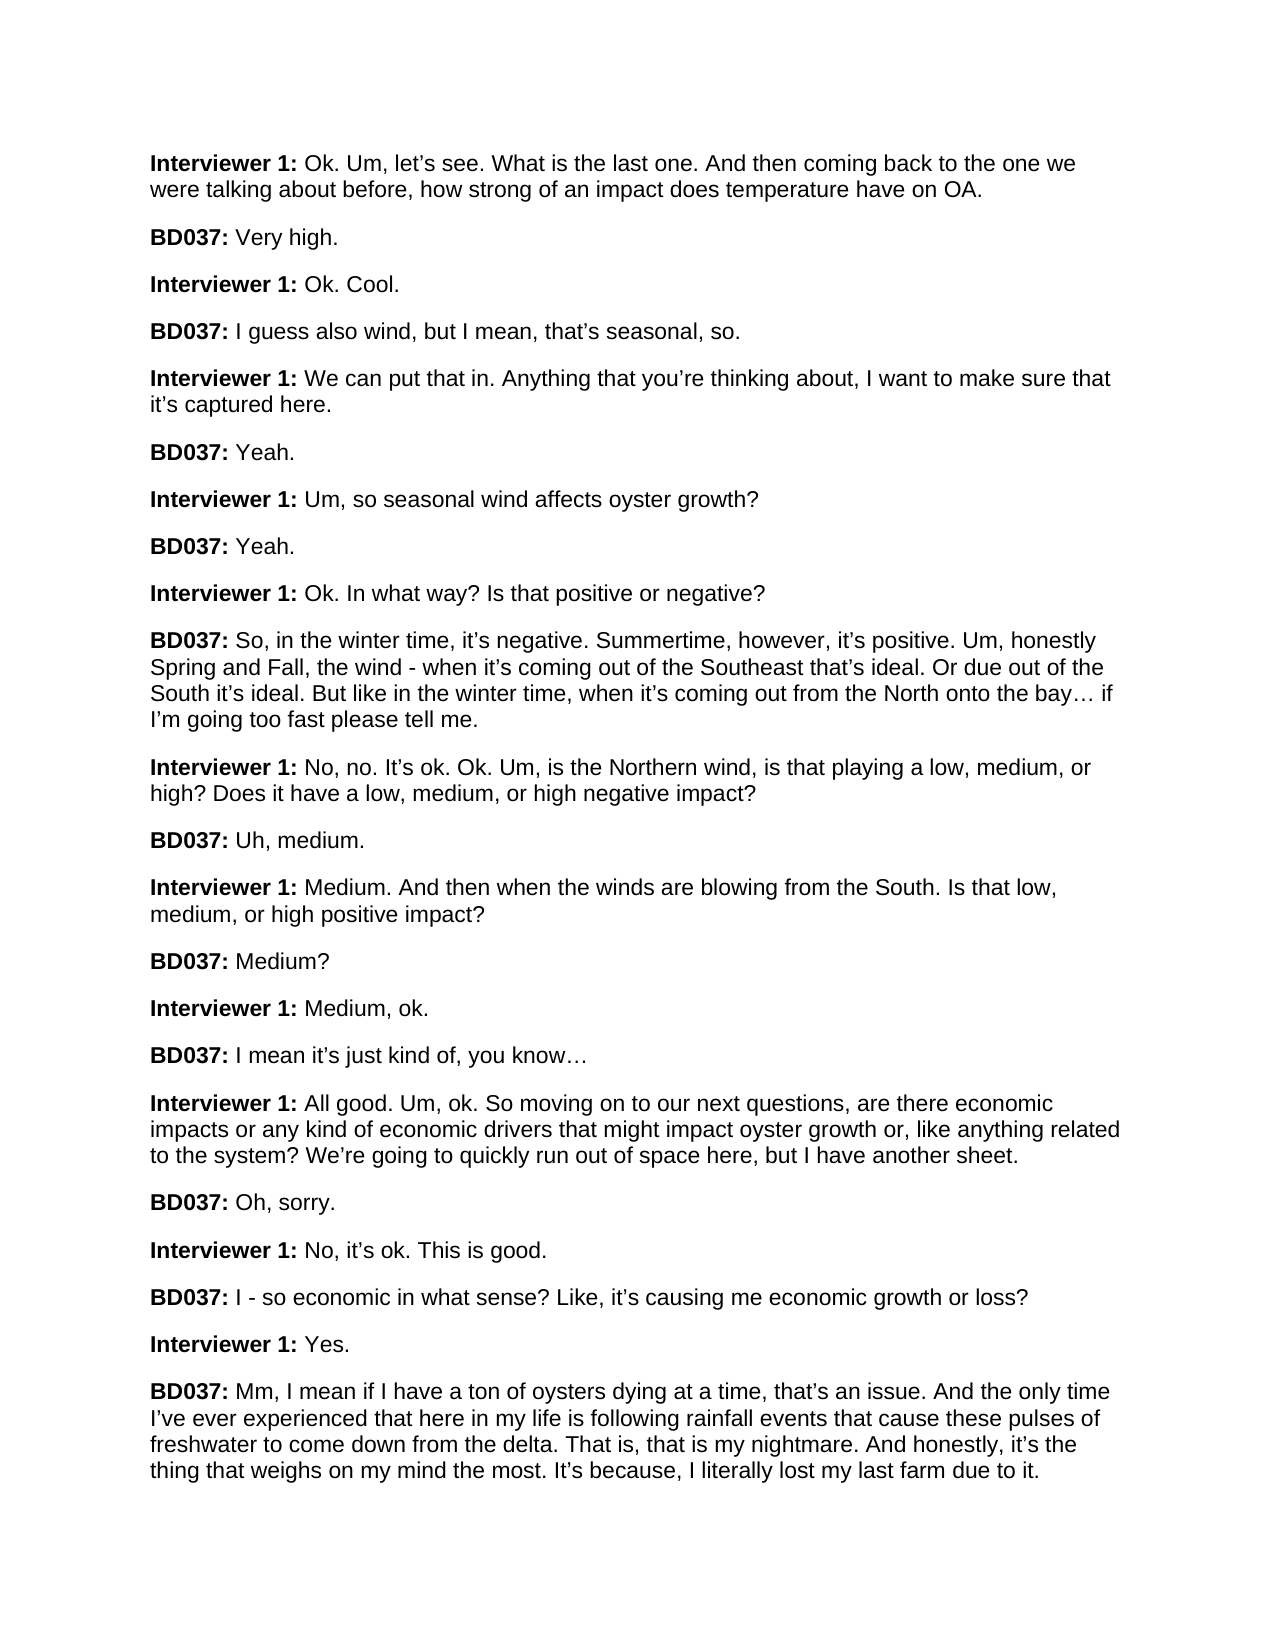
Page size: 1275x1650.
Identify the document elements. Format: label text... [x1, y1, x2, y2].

text Interviewer 1: Ok. Cool. [150, 271, 1125, 297]
text BD037: I - so economic in what sense? Like, it’s causing me economic growth or loss? [150, 1284, 1125, 1310]
text BD037: Yeah. [150, 439, 1125, 465]
text BD037: I guess also wind, but I mean, that’s seasonal, so. [150, 318, 1125, 344]
text BD037: Medium? [150, 948, 1125, 974]
text BD037: Very high. [150, 223, 1125, 250]
text BD037: Uh, medium. [150, 827, 1125, 853]
text Interviewer 1: No, it’s ok. This is good. [150, 1237, 1125, 1263]
text Interviewer 1: Ok. Um, let’s see. What is the last one. And then coming back to the one we were talking about before, how strong of an impact does temperature have on OA. [150, 150, 1125, 203]
text Interviewer 1: We can put that in. Anything that you’re thinking about, I want to make sure that it’s captured here. [150, 365, 1125, 418]
text Interviewer 1: No, no. It’s ok. Ok. Um, is the Northern wind, is that playing a low, medium, or high? Does it have a low, medium, or high negative impact? [150, 754, 1125, 806]
text BD037: I mean it’s just kind of, you know… [150, 1042, 1125, 1069]
text Interviewer 1: Medium. And then when the winds are blowing from the South. Is that low, medium, or high positive impact? [150, 874, 1125, 927]
text BD037: Yeah. [150, 533, 1125, 559]
text Interviewer 1: Um, so seasonal wind affects oyster growth? [150, 486, 1125, 512]
text Interviewer 1: All good. Um, ok. So moving on to our next questions, are there economic impacts or any kind of economic drivers that might impact oyster growth or, like anything related to the system? We’re going to quickly run out of space here, but I have another sheet. [150, 1089, 1125, 1168]
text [150, 1378, 1125, 1483]
text Interviewer 1: Yes. [150, 1331, 1125, 1357]
text Interviewer 1: Ok. In what way? Is that positive or negative? [150, 580, 1125, 607]
text BD037: So, in the winter time, it’s negative. Summertime, however, it’s positive. Um, honestly Spring and Fall, the wind - when it’s coming out of the Southeast that’s ideal. Or due out of the South it’s ideal. But like in the winter time, when it’s coming out from the North onto the bay… if I’m going too fast please tell me. [150, 627, 1125, 733]
text Interviewer 1: Medium, ok. [150, 995, 1125, 1021]
text BD037: Oh, sorry. [150, 1189, 1125, 1216]
